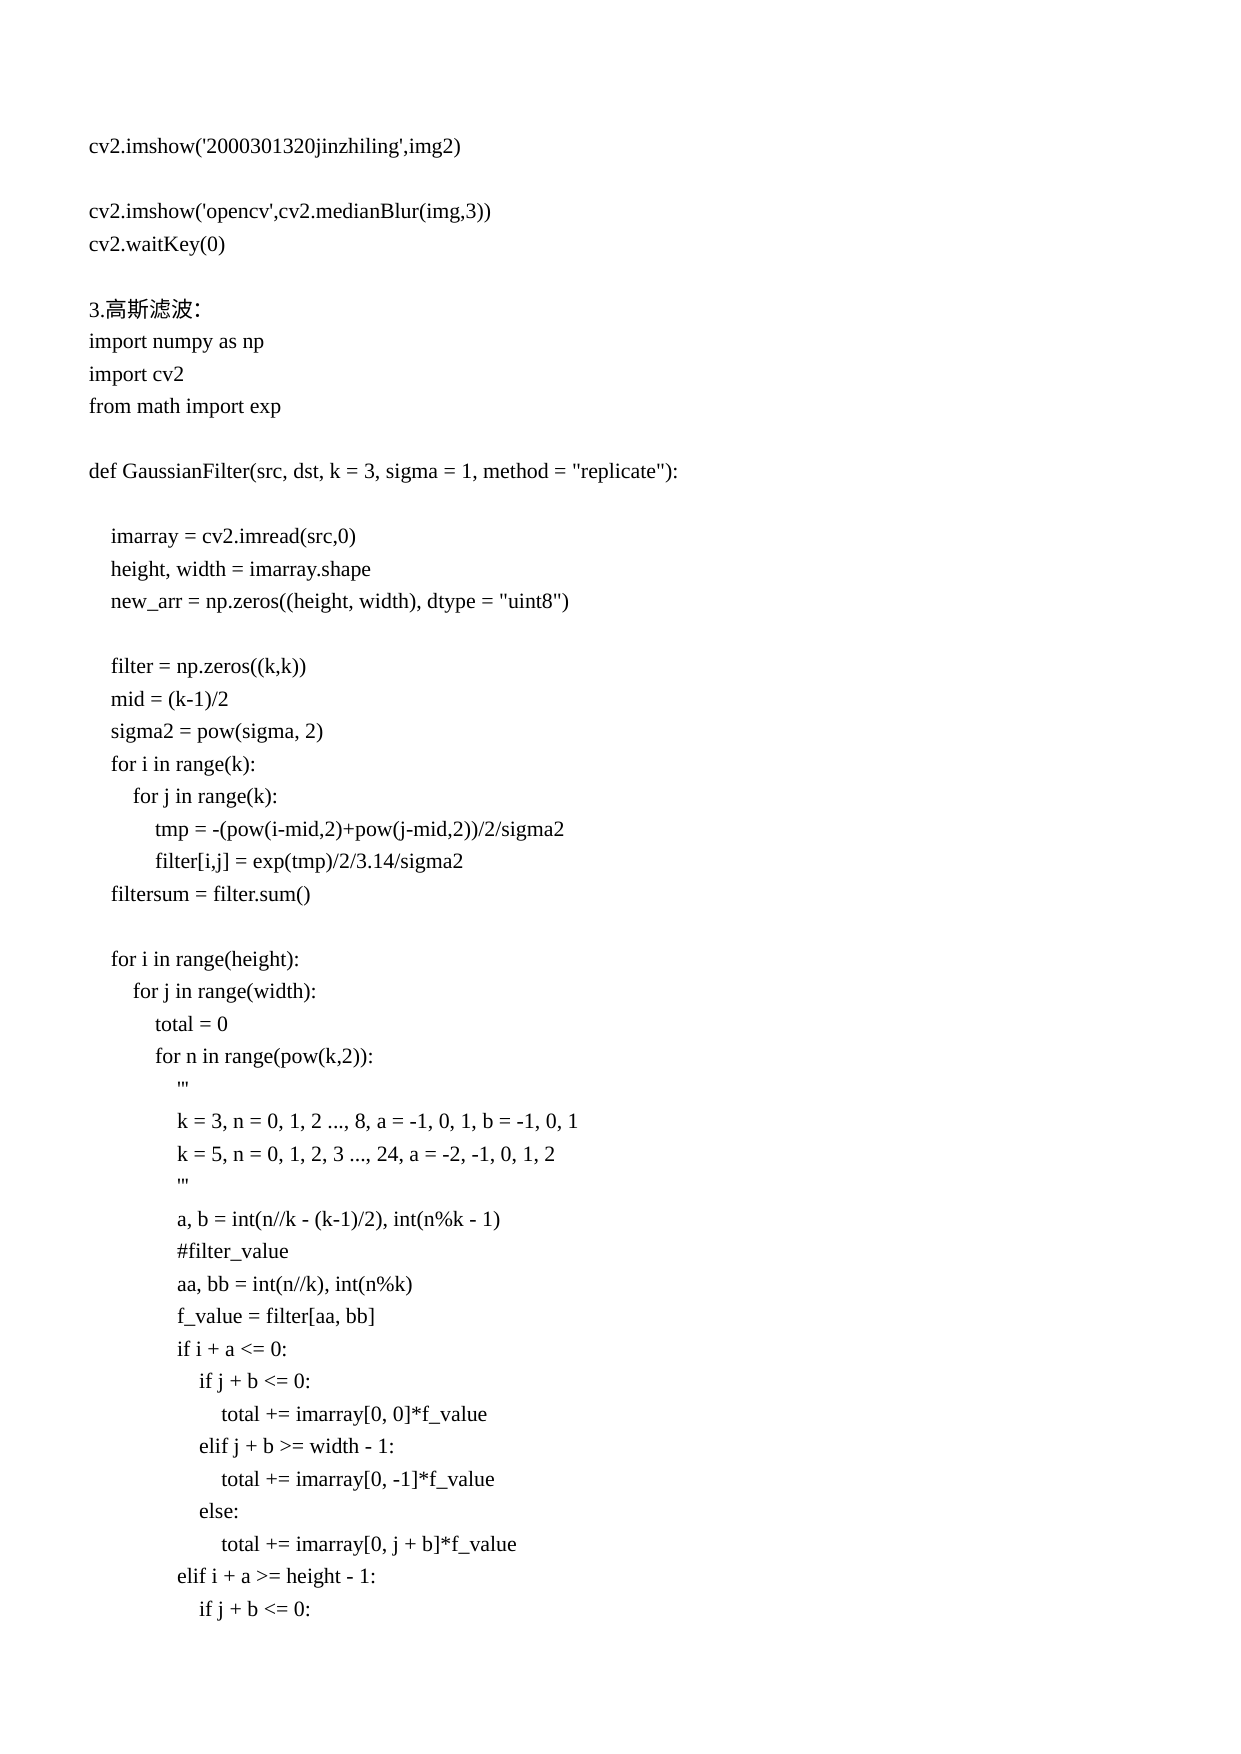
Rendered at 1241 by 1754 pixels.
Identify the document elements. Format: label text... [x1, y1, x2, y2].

text imarray = cv2.imread(src,0) [89, 519, 1152, 552]
text import numpy as np [89, 324, 1152, 357]
text height, width = imarray.shape [89, 552, 1152, 584]
text k = 5, n = 0, 1, 2, 3 ..., 24, a = -2, -1, 0, 1, 2 [89, 1137, 1152, 1169]
text def GaussianFilter(src, dst, k = 3, sigma = 1, method = "replicate"): [89, 454, 1152, 487]
text cv2.imshow('opencv',cv2.medianBlur(img,3)) [89, 194, 1152, 227]
text total += imarray[0, 0]*f_value [89, 1397, 1152, 1429]
text cv2.waitKey(0) [89, 227, 1152, 259]
text aa, bb = int(n//k), int(n%k) [89, 1267, 1152, 1299]
text tmp = -(pow(i-mid,2)+pow(j-mid,2))/2/sigma2 [89, 812, 1152, 844]
text 3.高斯滤波： [89, 292, 1152, 324]
text new_arr = np.zeros((height, width), dtype = "uint8") [89, 584, 1152, 617]
text mid = (k-1)/2 [89, 682, 1152, 714]
text #filter_value [89, 1234, 1152, 1267]
text for i in range(k): [89, 747, 1152, 779]
text import cv2 [89, 357, 1152, 389]
text if j + b <= 0: [89, 1592, 1152, 1624]
text elif i + a >= height - 1: [89, 1559, 1152, 1592]
text for i in range(height): [89, 942, 1152, 974]
text f_value = filter[aa, bb] [89, 1299, 1152, 1332]
text for j in range(width): [89, 974, 1152, 1007]
text ''' [89, 1072, 1152, 1104]
text filter[i,j] = exp(tmp)/2/3.14/sigma2 [89, 844, 1152, 877]
text ''' [89, 1169, 1152, 1202]
text cv2.imshow('2000301320jinzhiling',img2) [89, 129, 1152, 162]
text elif j + b >= width - 1: [89, 1429, 1152, 1462]
text if j + b <= 0: [89, 1364, 1152, 1397]
text for j in range(k): [89, 779, 1152, 812]
text filtersum = filter.sum() [89, 877, 1152, 909]
text if i + a <= 0: [89, 1332, 1152, 1364]
text k = 3, n = 0, 1, 2 ..., 8, a = -1, 0, 1, b = -1, 0, 1 [89, 1104, 1152, 1137]
text total += imarray[0, j + b]*f_value [89, 1527, 1152, 1559]
text a, b = int(n//k - (k-1)/2), int(n%k - 1) [89, 1202, 1152, 1234]
text else: [89, 1494, 1152, 1527]
text for n in range(pow(k,2)): [89, 1039, 1152, 1072]
text total += imarray[0, -1]*f_value [89, 1462, 1152, 1494]
text filter = np.zeros((k,k)) [89, 649, 1152, 682]
text sigma2 = pow(sigma, 2) [89, 714, 1152, 747]
text from math import exp [89, 389, 1152, 422]
text total = 0 [89, 1007, 1152, 1039]
